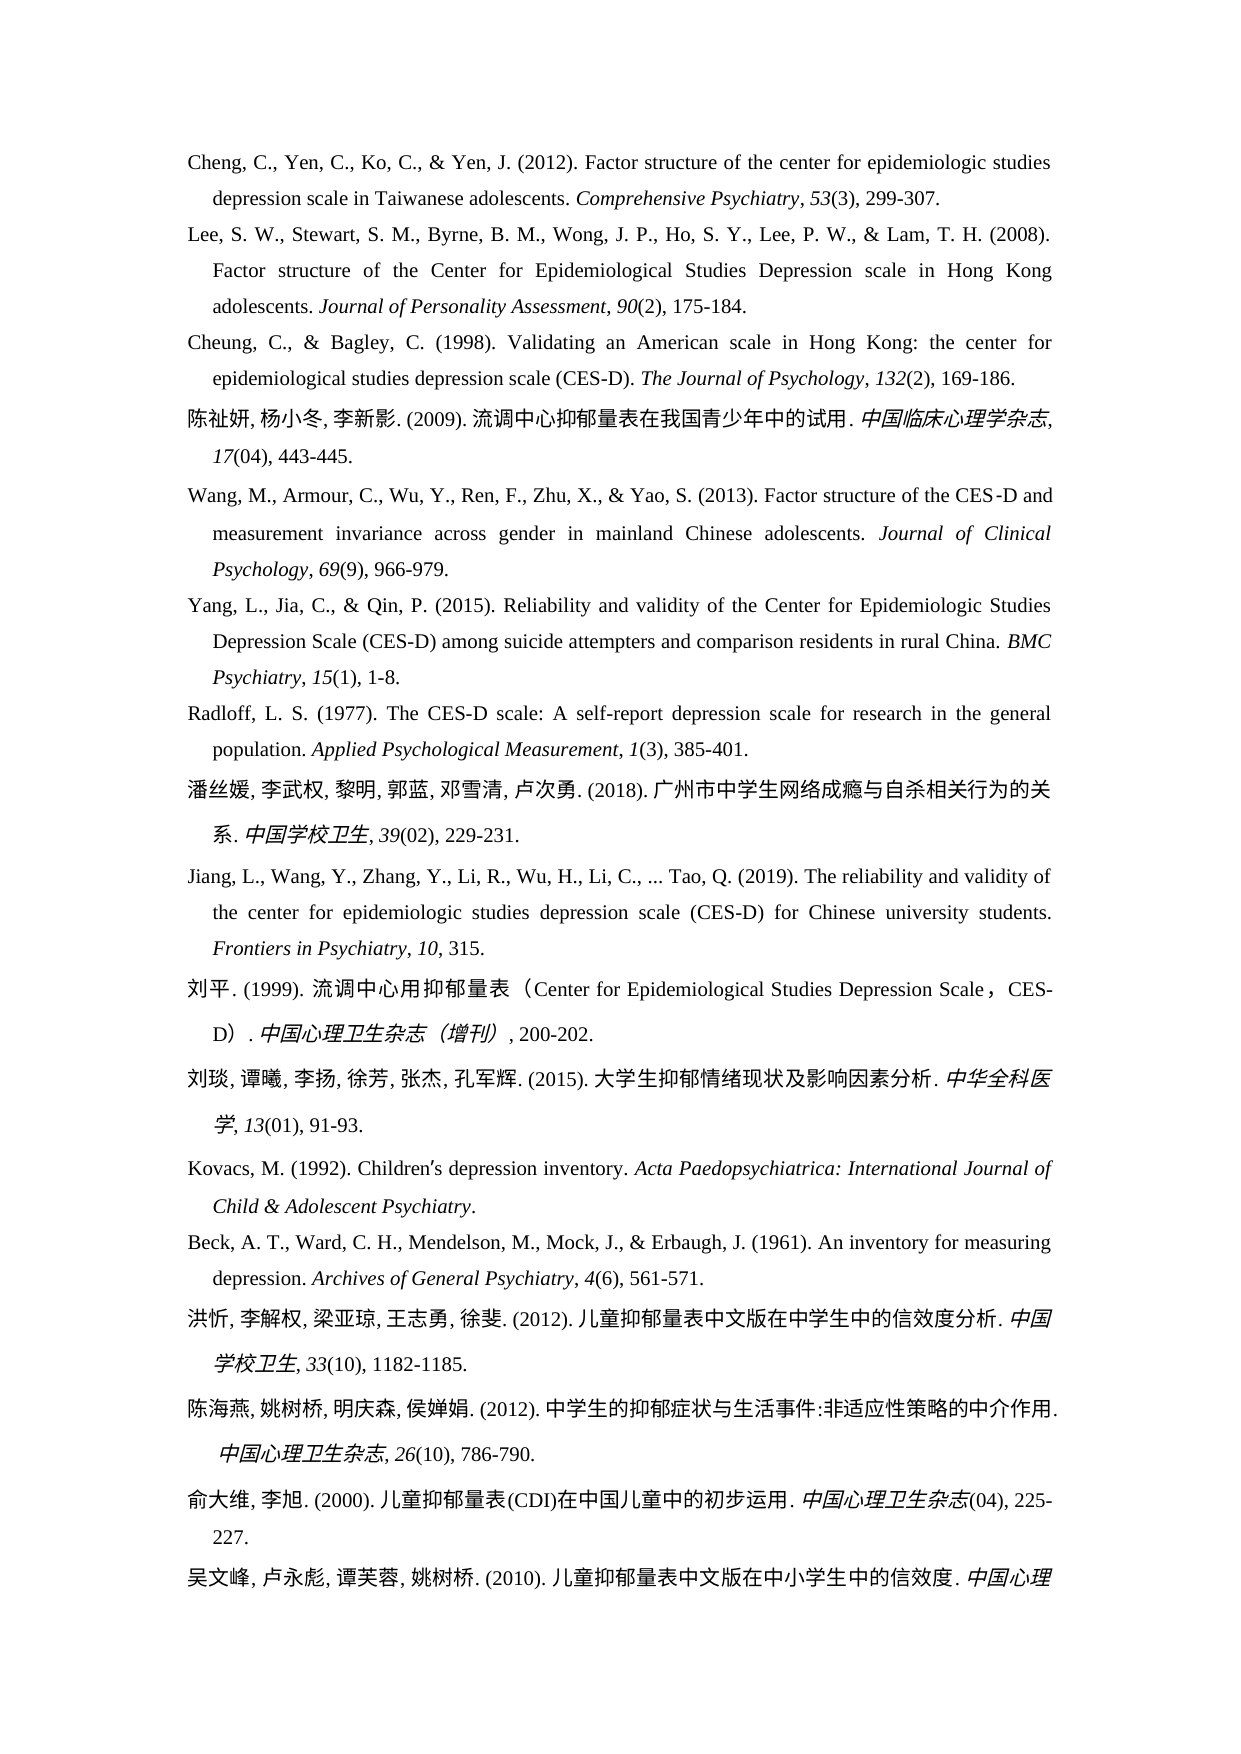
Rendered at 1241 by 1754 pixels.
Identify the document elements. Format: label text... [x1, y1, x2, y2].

text 刘平. (1999). 流调中心用抑郁量表（Center for Epidemiological Studies Depression Scale，CES-D）. 中国心理卫生杂志（增刊）, 200-202. [187, 972, 1053, 1047]
text Kovacs, M. (1992). Children’s depression inventory. Acta Paedopsychiatrica: International Journal of Child & Adolescent Psychiatry. [187, 1153, 1053, 1218]
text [187, 1561, 1053, 1591]
text Yang, L., Jia, C., & Qin, P. (2015). Reliability and validity of the Center for Epidemiologic Studies Depression Scale (CES-D) among suicide attempters and comparison residents in rural China. BMC Psychiatry, 15(1), 1-8. [187, 593, 1053, 689]
text 陈海燕, 姚树桥, 明庆森, 侯婵娟. (2012). 中学生的抑郁症状与生活事件:非适应性策略的中介作用. 中国心理卫生杂志, 26(10), 786-790. [187, 1392, 1053, 1468]
text Beck, A. T., Ward, C. H., Mendelson, M., Mock, J., & Erbaugh, J. (1961). An inventory for measuring depression. Archives of General Psychiatry, 4(6), 561-571. [187, 1230, 1053, 1290]
text Cheng, C., Yen, C., Ko, C., & Yen, J. (2012). Factor structure of the center for epidemiologic studies depression scale in Taiwanese adolescents. Comprehensive Psychiatry, 53(3), 299-307. [187, 150, 1053, 210]
text 刘琰, 谭曦, 李扬, 徐芳, 张杰, 孔军辉. (2015). 大学生抑郁情绪现状及影响因素分析. 中华全科医学, 13(01), 91-93. [187, 1063, 1053, 1138]
text Radloff, L. S. (1977). The CES-D scale: A self-report depression scale for research in the general population. Applied Psychological Measurement, 1(3), 385-401. [187, 701, 1053, 761]
text 陈祉妍, 杨小冬, 李新影. (2009). 流调中心抑郁量表在我国青少年中的试用. 中国临床心理学杂志, 17(04), 443-445. [187, 402, 1053, 468]
text 洪忻, 李解权, 梁亚琼, 王志勇, 徐斐. (2012). 儿童抑郁量表中文版在中学生中的信效度分析. 中国学校卫生, 33(10), 1182-1185. [187, 1302, 1053, 1377]
text Wang, M., Armour, C., Wu, Y., Ren, F., Zhu, X., & Yao, S. (2013). Factor structure of the CES‐D and measurement invariance across gender in mainland Chinese adolescents. Journal of Clinical Psychology, 69(9), 966-979. [187, 481, 1053, 581]
text Jiang, L., Wang, Y., Zhang, Y., Li, R., Wu, H., Li, C., ... Tao, Q. (2019). The reliability and validity of the center for epidemiologic studies depression scale (CES-D) for Chinese university students. Frontiers in Psychiatry, 10, 315. [187, 864, 1053, 960]
text Cheung, C., & Bagley, C. (1998). Validating an American scale in Hong Kong: the center for epidemiological studies depression scale (CES-D). The Journal of Psychology, 132(2), 169-186. [187, 330, 1053, 390]
text 潘丝媛, 李武权, 黎明, 郭蓝, 邓雪清, 卢次勇. (2018). 广州市中学生网络成瘾与自杀相关行为的关系. 中国学校卫生, 39(02), 229-231. [187, 773, 1053, 849]
text Lee, S. W., Stewart, S. M., Byrne, B. M., Wong, J. P., Ho, S. Y., Lee, P. W., & Lam, T. H. (2008). Factor structure of the Center for Epidemiological Studies Depression scale in Hong Kong adolescents. Journal of Personality Assessment, 90(2), 175-184. [187, 222, 1053, 318]
text 俞大维, 李旭. (2000). 儿童抑郁量表(CDI)在中国儿童中的初步运用. 中国心理卫生杂志(04), 225-227. [187, 1483, 1053, 1549]
